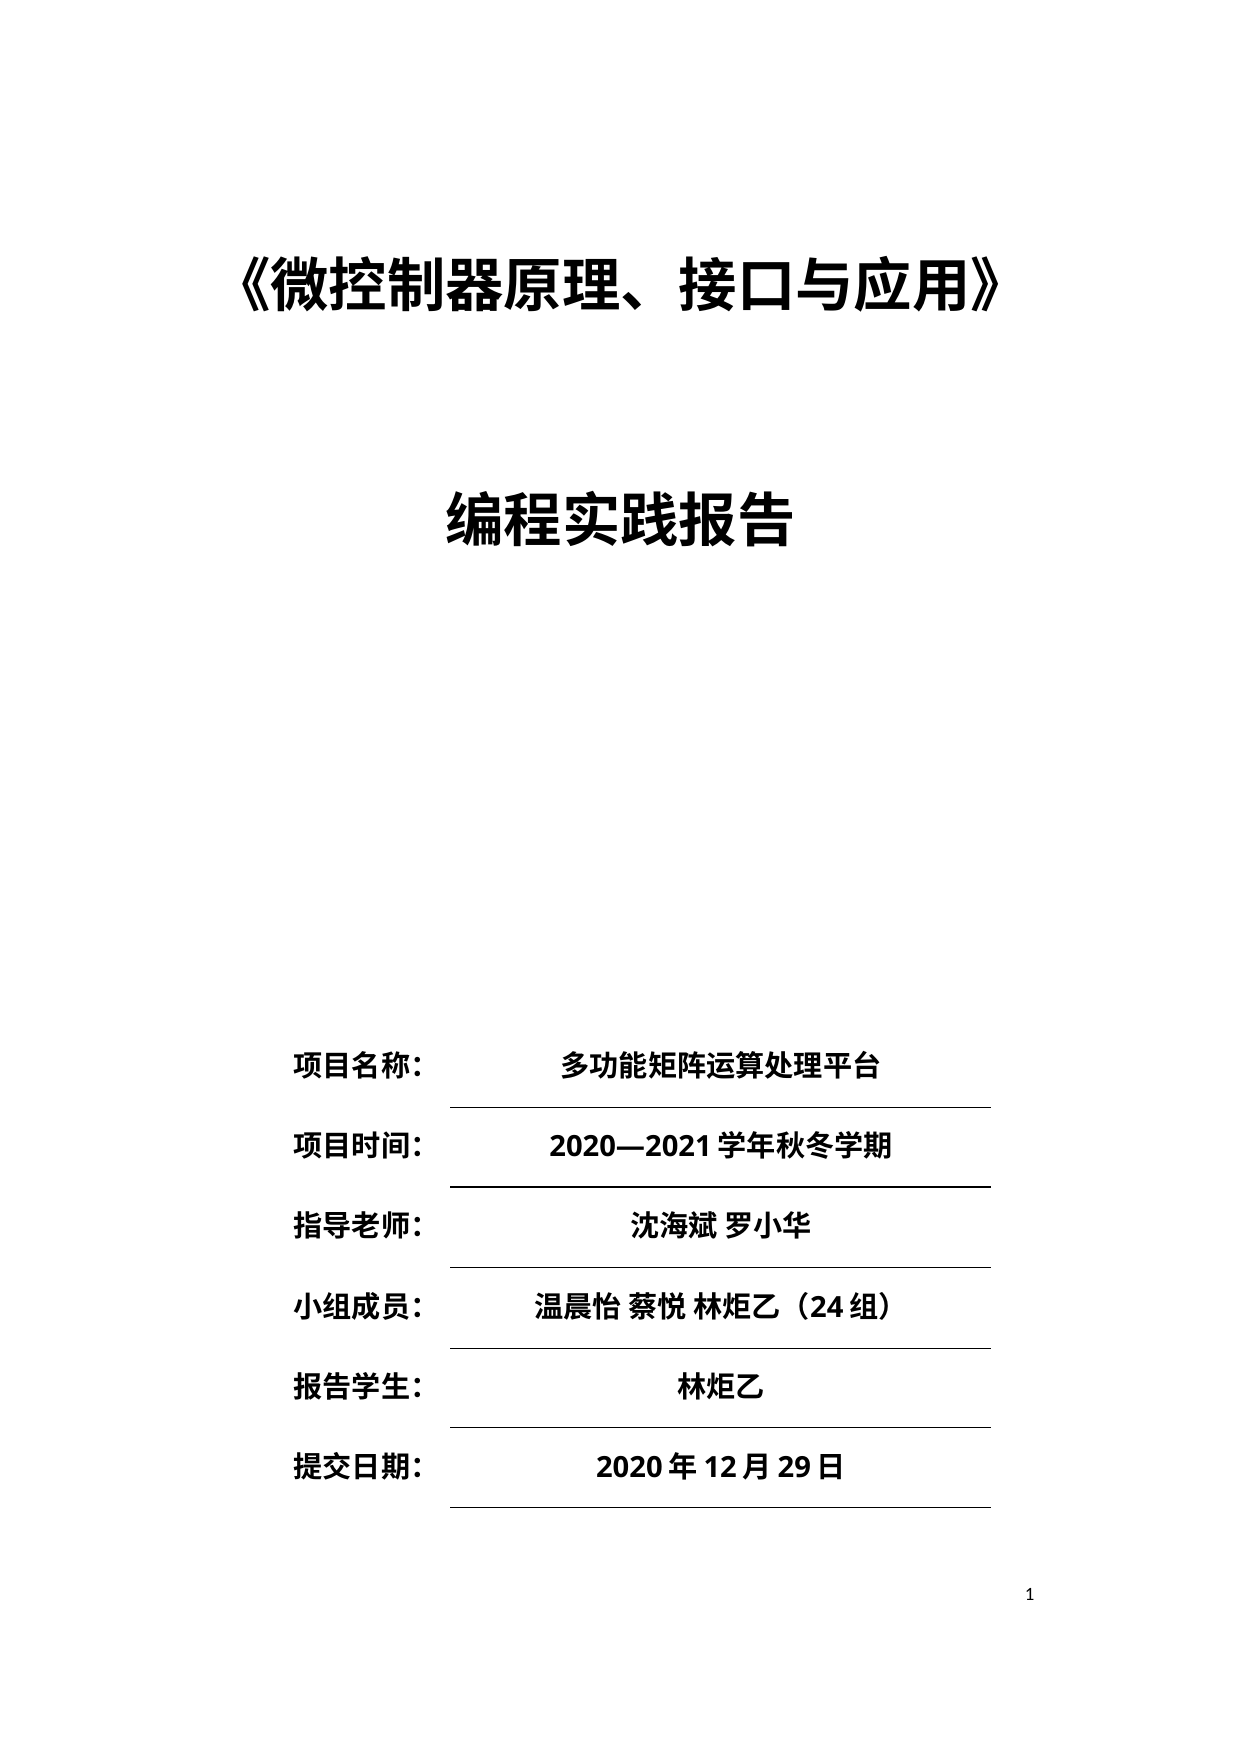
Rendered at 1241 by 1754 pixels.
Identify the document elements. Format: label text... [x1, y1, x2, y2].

table_cell 提交日期： [249, 1427, 450, 1507]
table_cell 2020—2021学年秋冬学期 [450, 1108, 991, 1186]
table_header 多功能矩阵运算处理平台 [450, 1028, 991, 1107]
table_header 项目名称： [249, 1028, 450, 1107]
table_cell 指导老师： [249, 1186, 450, 1267]
table_cell 报告学生： [249, 1348, 450, 1427]
table_cell 项目时间： [249, 1107, 450, 1186]
table_cell 林炬乙 [450, 1349, 991, 1427]
table_cell 温晨怡 蔡悦 林炬乙（24组） [450, 1268, 991, 1348]
table_cell 2020年12月29日 [450, 1428, 991, 1507]
table_cell 小组成员： [249, 1267, 450, 1348]
table_cell 沈海斌 罗小华 [450, 1188, 991, 1267]
subtitle 《微控制器原理、接口与应用》编程实践报告 [187, 232, 1053, 565]
